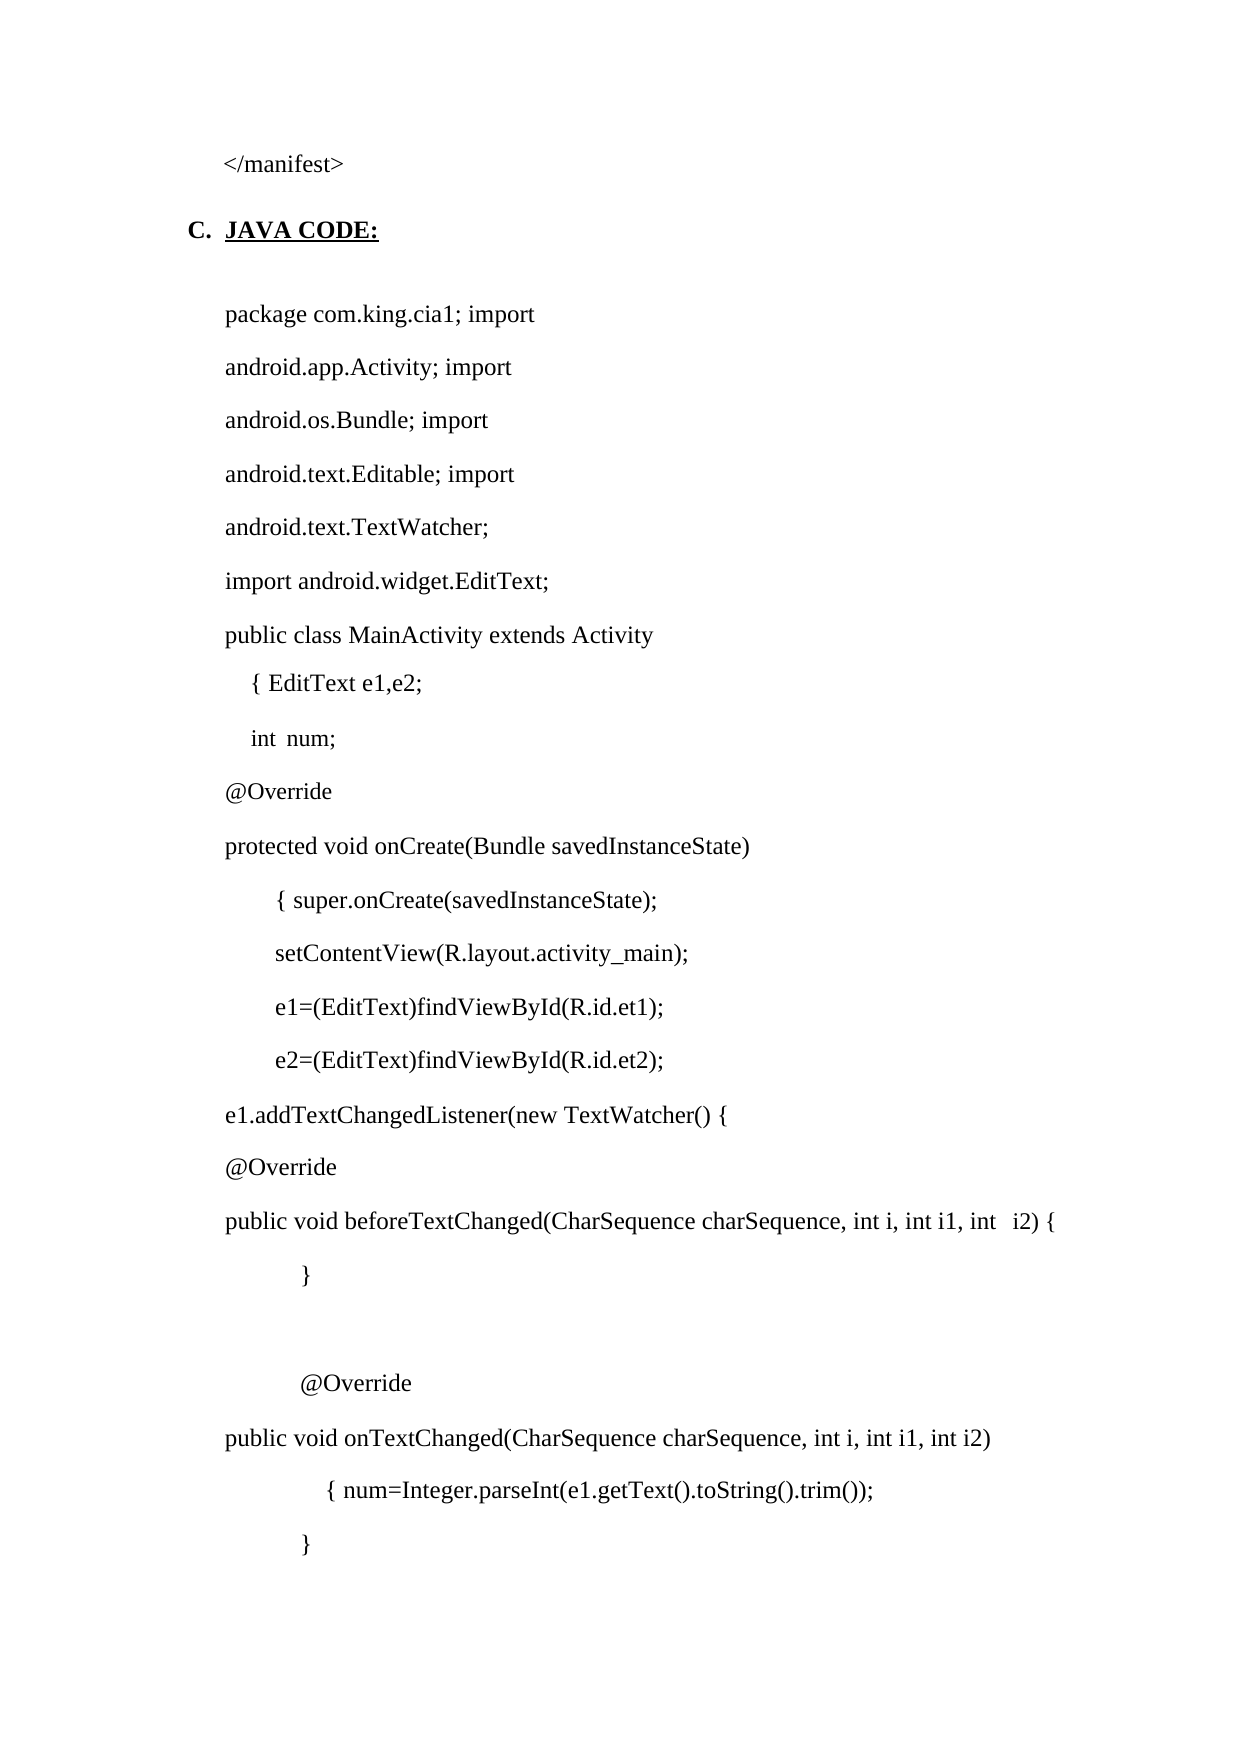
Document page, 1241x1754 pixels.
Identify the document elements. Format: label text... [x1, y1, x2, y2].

text e1.addTextChangedListener(new TextWatcher() { @Override [225, 1100, 729, 1181]
text public void onTextChanged(CharSequence charSequence, int i, int i1, int i2) { num=Integer.parseInt(e1.getText().toString().trim()); [224, 1423, 1008, 1504]
text @Override [300, 1368, 1090, 1397]
text } [300, 1260, 1090, 1289]
text </manifest> [223, 149, 1090, 178]
text } [300, 1529, 1090, 1558]
text public class MainActivity extends Activity { EditText e1,e2; [224, 621, 671, 697]
text int num; @Override [225, 724, 336, 805]
text protected void onCreate(Bundle savedInstanceState) { super.onCreate(savedInstanceState); setContentView(R.layout.activity_main); e1=(EditText)findViewById(R.id.et1); e2=(EditText)findViewById(R.id.et2); [224, 831, 767, 1074]
text public void beforeTextChanged(CharSequence charSequence, int i, int i1, int i2) { [225, 1206, 1090, 1235]
text package com.king.cia1; import android.app.Activity; import android.os.Bundle; import android.text.Editable; import android.text.TextWatcher; import android.widget.EditText; [225, 299, 561, 595]
list JAVA CODE: [187, 215, 1090, 244]
